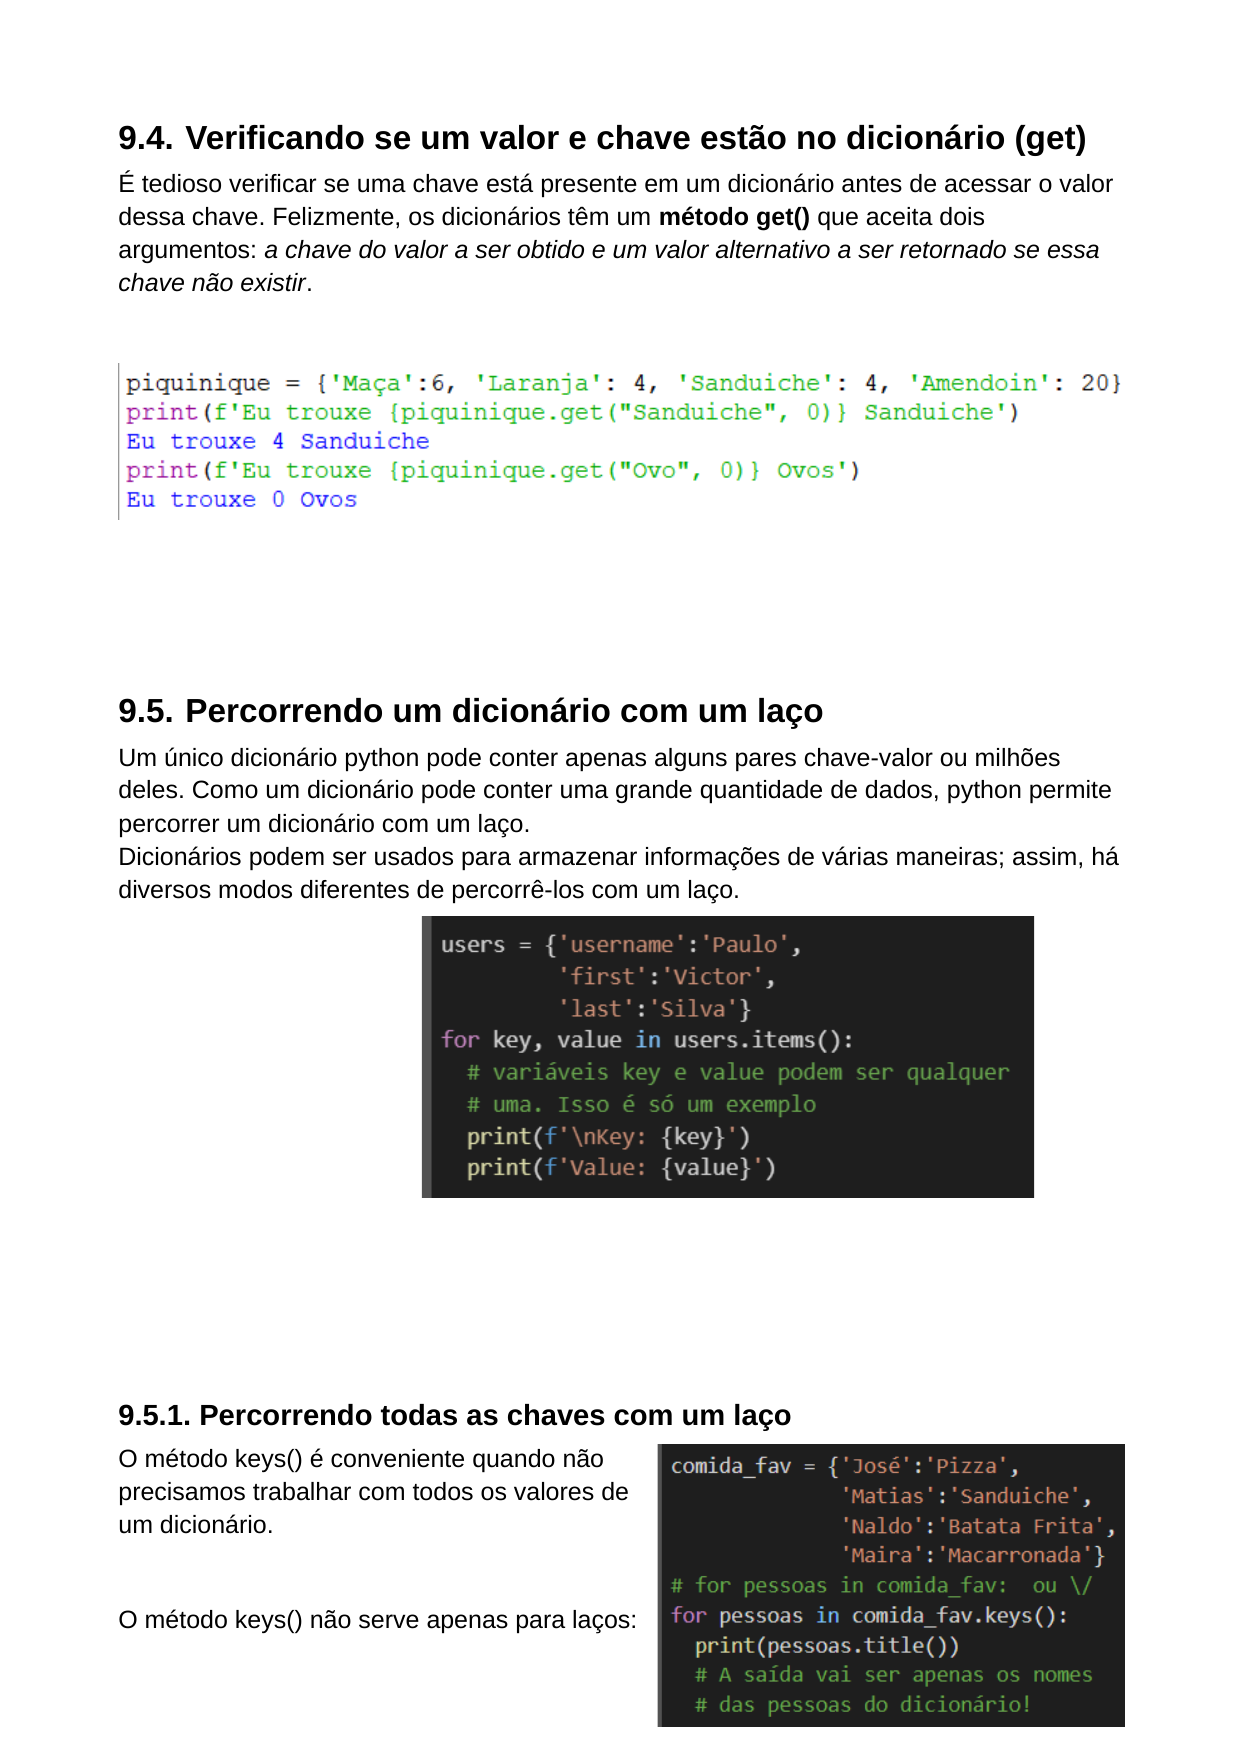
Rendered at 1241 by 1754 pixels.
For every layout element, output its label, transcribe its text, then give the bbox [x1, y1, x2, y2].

picture [657, 1444, 1125, 1727]
picture [421, 916, 1035, 1198]
subtitle Verificando se um valor e chave estão no dicionário (get) [118, 118, 1122, 157]
text É tedioso verificar se uma chave está presente em um dicionário antes de acessar o valor dessa chave. Felizmente, os dicionários têm um método get() que aceita dois argumentos: a chave do valor a ser obtido e um valor alternativo a ser retornado se essa chave não existir. [118, 169, 1122, 297]
subtitle Percorrendo um dicionário com um laço [118, 692, 1122, 730]
picture [118, 363, 1123, 520]
text O método keys() é conveniente quando não precisamos trabalhar com todos os valores de um dicionário. [118, 1444, 657, 1539]
text Um único dicionário python pode conter apenas alguns pares chave-valor ou milhões deles. Como um dicionário pode conter uma grande quantidade de dados, python permite percorrer um dicionário com um laço. Dicionários podem ser usados para armazenar informações de várias maneiras; assim, há diversos modos diferentes de percorrê-los com um laço. [118, 742, 1122, 903]
text O método keys() não serve apenas para laços: na verdade, ele devolve uma lista de todas as chaves. [118, 1606, 657, 1634]
subtitle Percorrendo todas as chaves com um laço [118, 1398, 1122, 1432]
